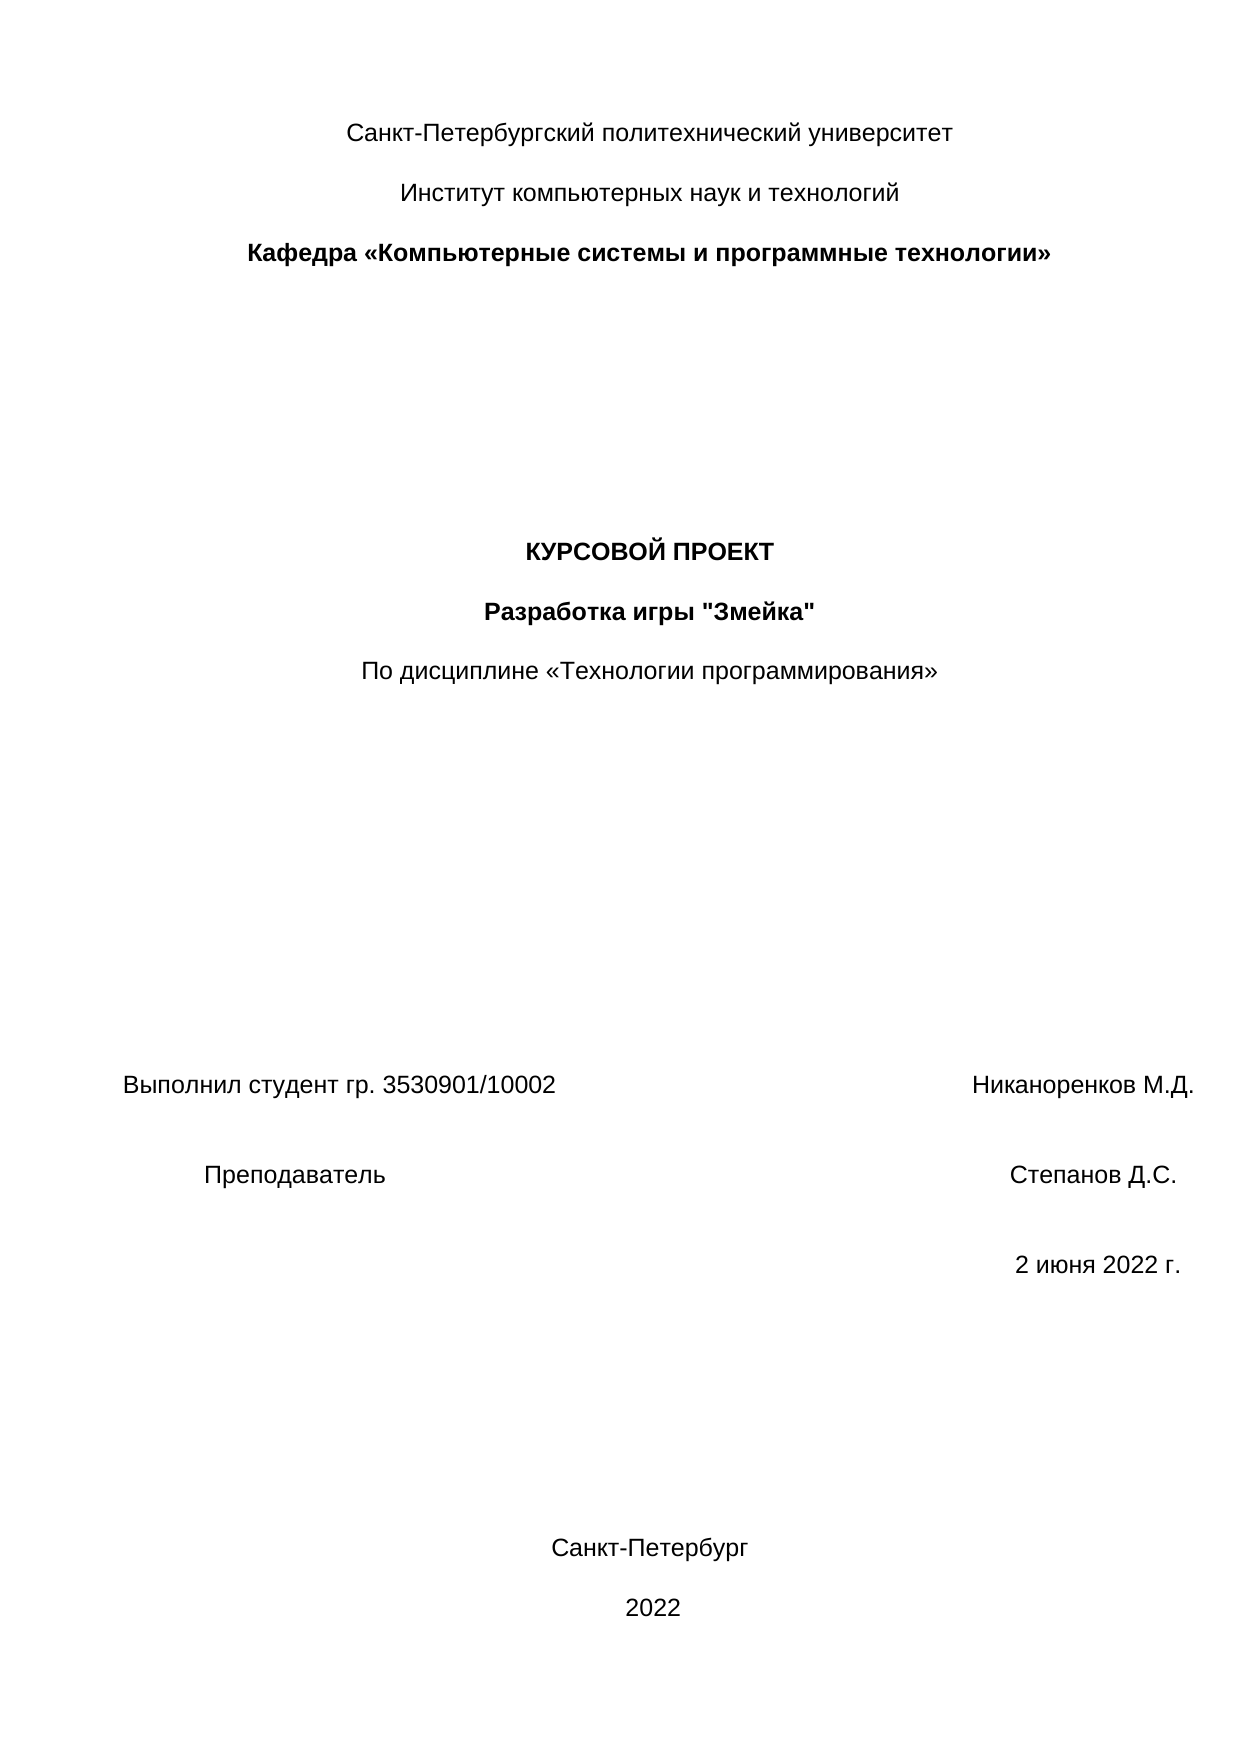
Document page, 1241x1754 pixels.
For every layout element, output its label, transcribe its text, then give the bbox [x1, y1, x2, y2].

text По дисциплине «Технологии программирования» [118, 656, 1181, 685]
text 2022 [118, 1592, 1181, 1621]
text Выполнил студент гр. 3530901/10002 Никаноренков М.Д. [118, 1070, 1196, 1099]
text КУРСОВОЙ ПРОЕКТ [118, 537, 1181, 565]
text Санкт-Петербург [118, 1533, 1181, 1561]
text 2 июня 2022 г. [118, 1250, 1181, 1279]
text Разработка игры "Змейка" [118, 596, 1181, 625]
text Кафедра «Компьютерные системы и программные технологии» [118, 238, 1181, 266]
text Санкт-Петербургский политехнический университет [118, 118, 1181, 147]
text Преподаватель Степанов Д.С. [118, 1160, 1181, 1189]
text Институт компьютерных наук и технологий [118, 178, 1181, 207]
